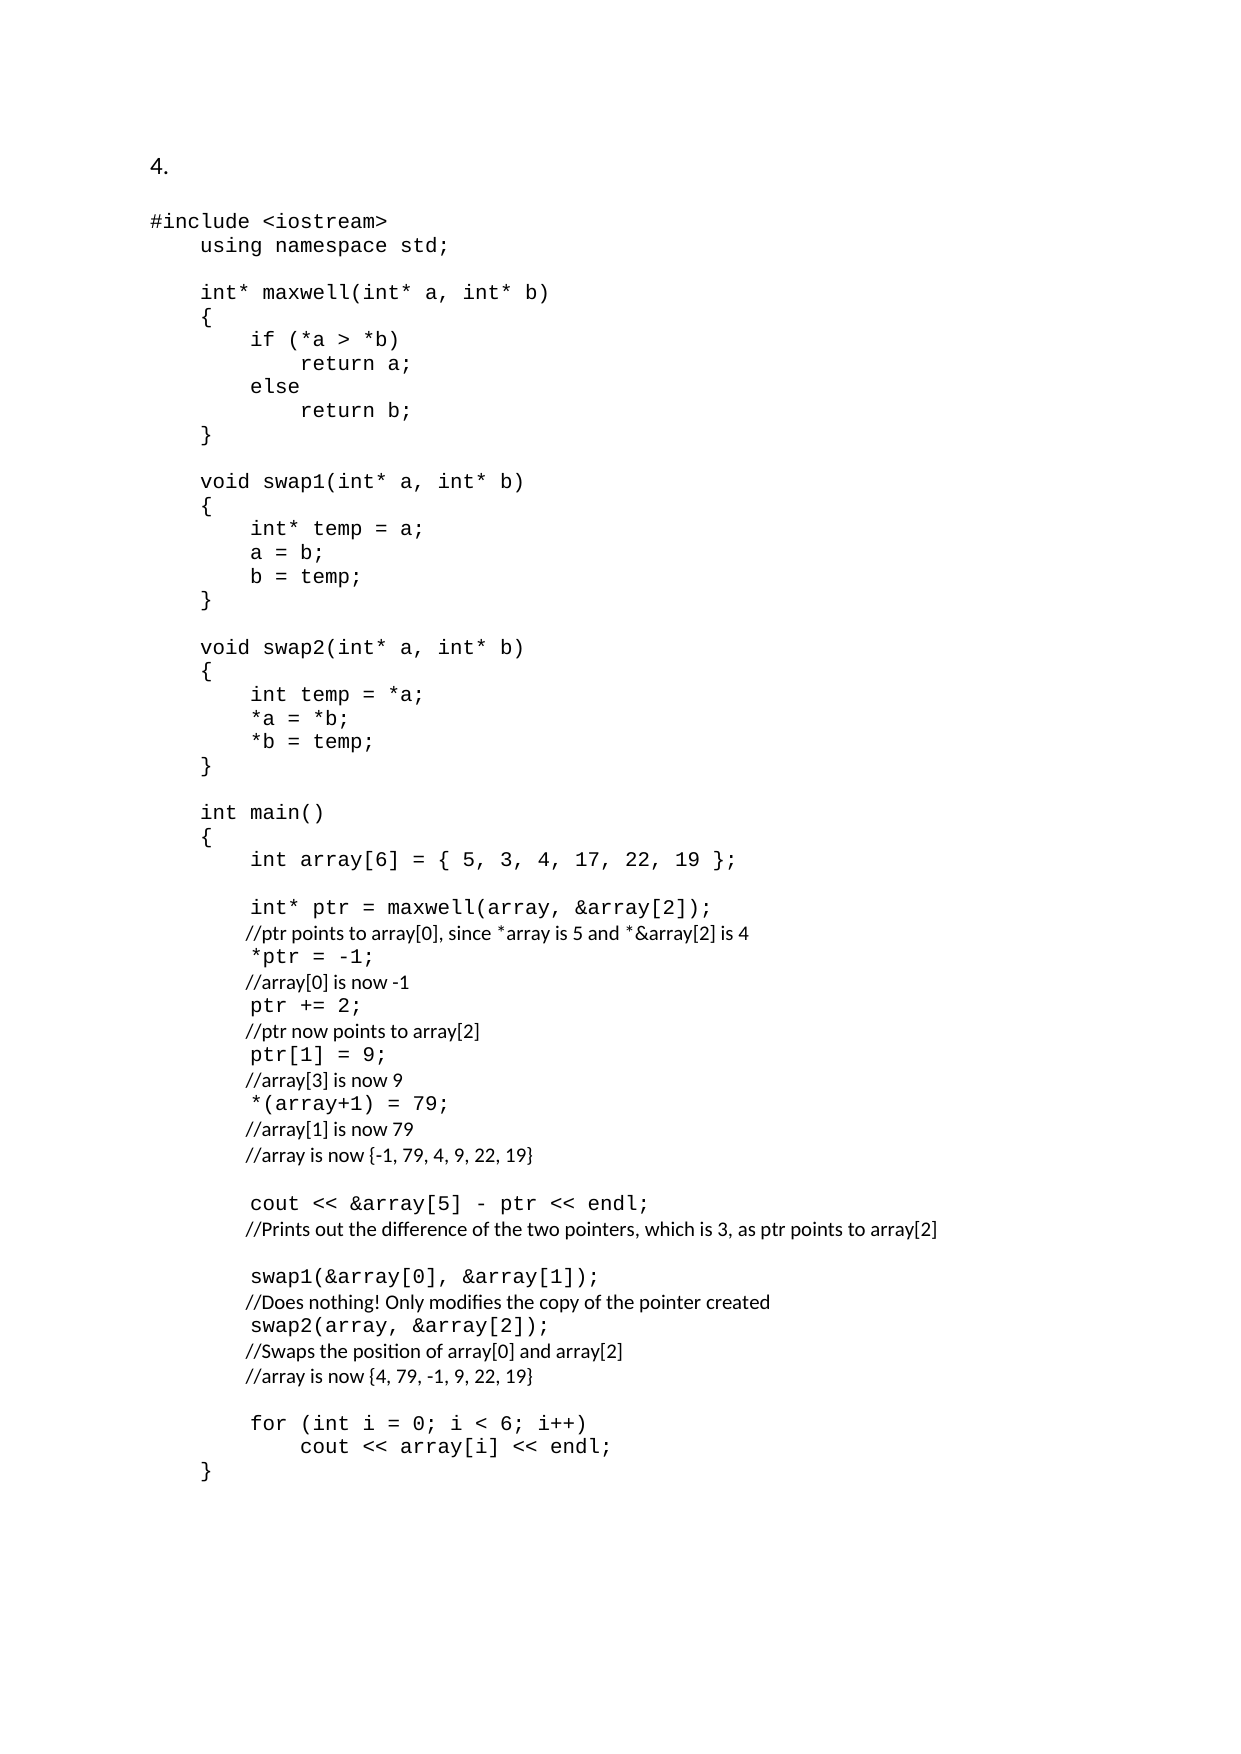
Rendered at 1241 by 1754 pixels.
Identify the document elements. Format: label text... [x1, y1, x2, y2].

text { [150, 826, 1090, 849]
text //ptr points to array[0], since *array is 5 and *&array[2] is 4 [150, 920, 1090, 946]
text } [150, 755, 1090, 778]
text int main() [150, 802, 1090, 826]
text } [150, 1460, 1090, 1484]
text swap2(array, &array[2]); [150, 1315, 1090, 1338]
text //array is now {-1, 79, 4, 9, 22, 19} [150, 1142, 1090, 1167]
text int* ptr = maxwell(array, &array[2]); [150, 897, 1090, 920]
text void swap2(int* a, int* b) [150, 637, 1090, 660]
text //ptr now points to array[2] [150, 1018, 1090, 1044]
text 4. [150, 150, 1090, 181]
text *ptr = -1; [150, 946, 1090, 969]
text cout << array[i] << endl; [150, 1436, 1090, 1460]
text if (*a > *b) [150, 329, 1090, 353]
text ptr += 2; [150, 995, 1090, 1018]
text *(array+1) = 79; [150, 1093, 1090, 1117]
text } [150, 424, 1090, 447]
text int temp = *a; [150, 684, 1090, 708]
text *a = *b; [150, 708, 1090, 731]
text //array[1] is now 79 [150, 1117, 1090, 1142]
text //array is now {4, 79, -1, 9, 22, 19} [150, 1364, 1090, 1389]
text //array[3] is now 9 [150, 1068, 1090, 1093]
text int* temp = a; [150, 518, 1090, 542]
text //Does nothing! Only modifies the copy of the pointer created [150, 1289, 1090, 1315]
text for (int i = 0; i < 6; i++) [150, 1413, 1090, 1436]
text using namespace std; [150, 235, 1090, 258]
text else [150, 377, 1090, 400]
text { [150, 660, 1090, 684]
text { [150, 306, 1090, 329]
text //Swaps the position of array[0] and array[2] [150, 1338, 1090, 1364]
text #include <iostream> [150, 211, 1090, 235]
text a = b; [150, 542, 1090, 566]
text return b; [150, 400, 1090, 424]
text int* maxwell(int* a, int* b) [150, 282, 1090, 306]
text *b = temp; [150, 731, 1090, 755]
text } [150, 589, 1090, 613]
text int array[6] = { 5, 3, 4, 17, 22, 19 }; [150, 849, 1090, 873]
text ptr[1] = 9; [150, 1044, 1090, 1068]
text //Prints out the difference of the two pointers, which is 3, as ptr points to array[2] [150, 1217, 1090, 1242]
text b = temp; [150, 566, 1090, 589]
text return a; [150, 353, 1090, 377]
text cout << &array[5] - ptr << endl; [150, 1193, 1090, 1217]
text void swap1(int* a, int* b) [150, 471, 1090, 495]
text swap1(&array[0], &array[1]); [150, 1266, 1090, 1289]
text //array[0] is now -1 [150, 969, 1090, 995]
text { [150, 495, 1090, 518]
